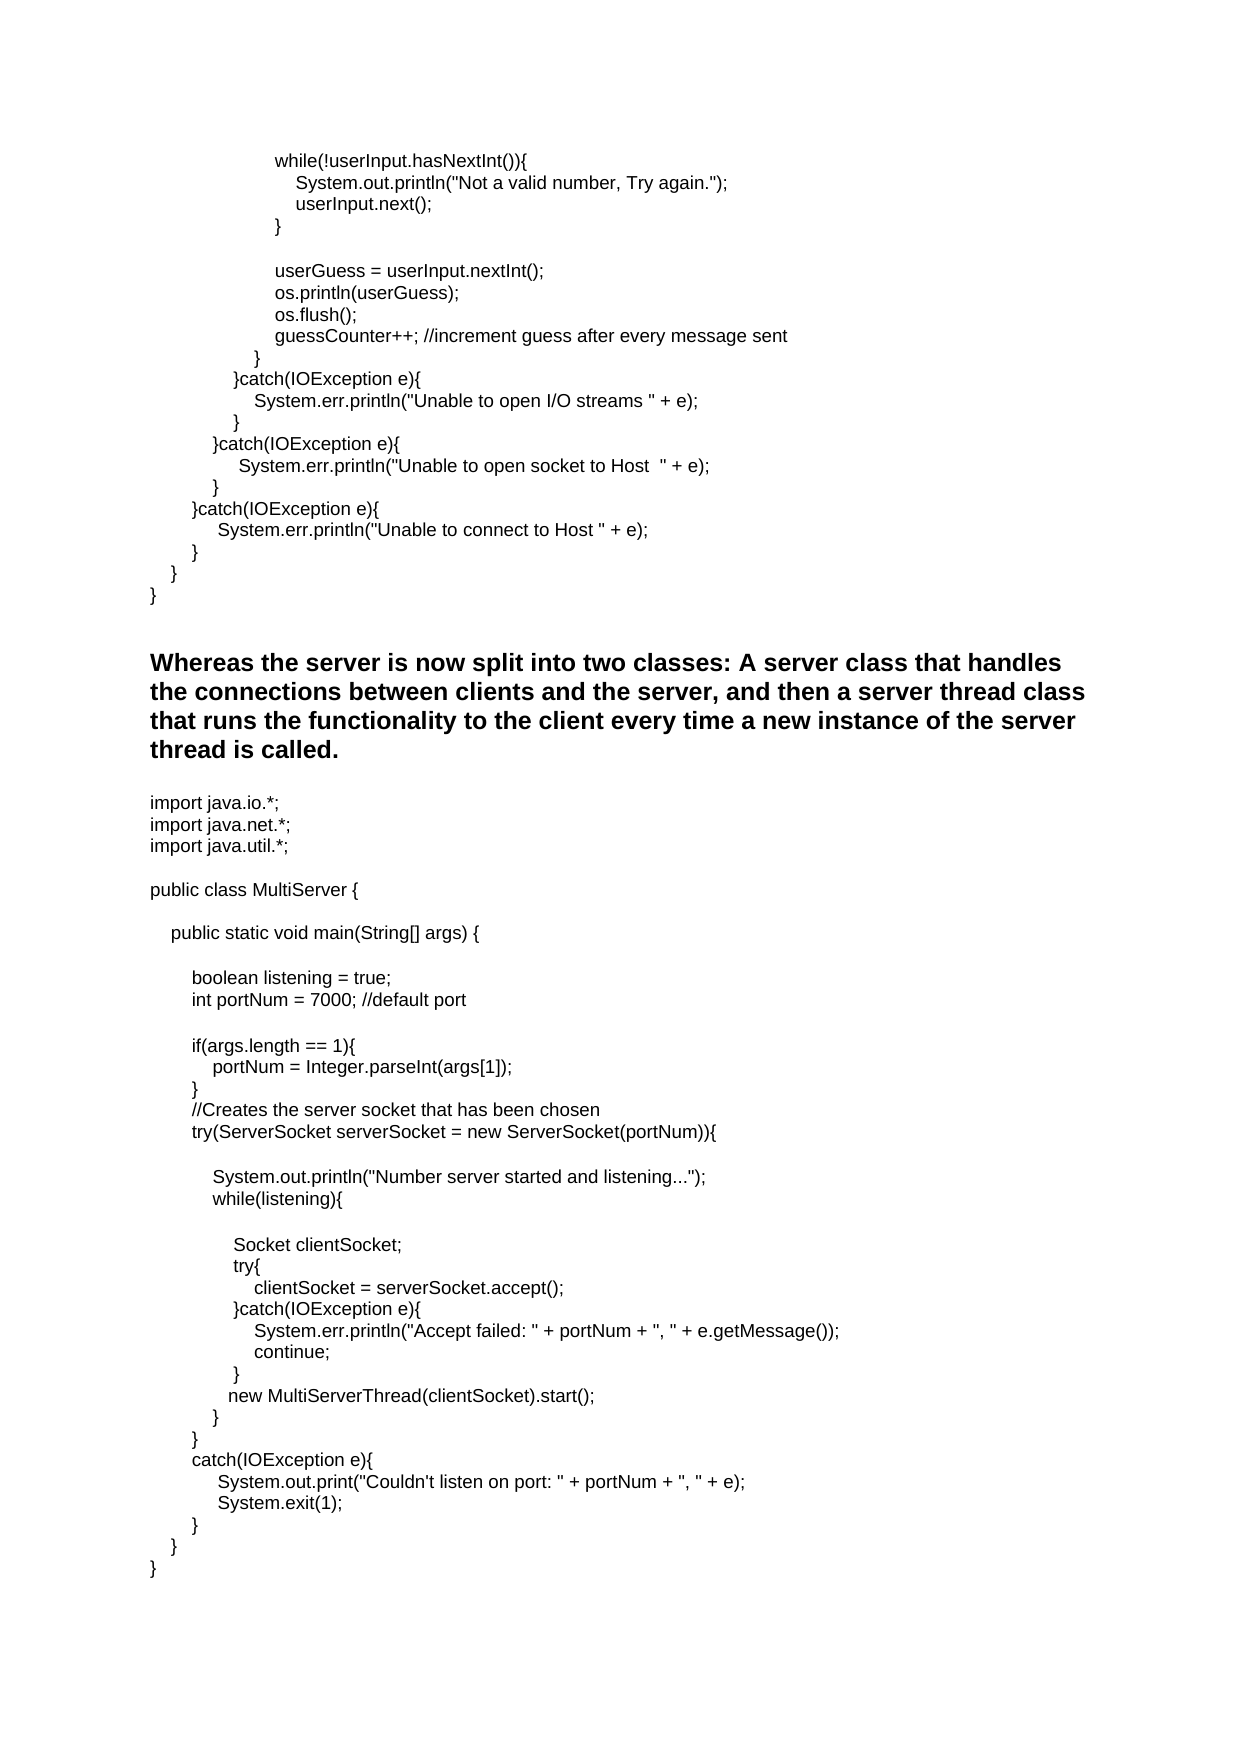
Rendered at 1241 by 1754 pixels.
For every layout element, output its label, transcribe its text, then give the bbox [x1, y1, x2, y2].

text continue; [150, 1341, 1090, 1363]
text catch(IOException e){ [150, 1449, 1090, 1471]
text boolean listening = true; [150, 967, 1090, 989]
text if(args.length == 1){ [150, 1034, 1090, 1056]
text System.out.println("Not a valid number, Try again."); [150, 172, 1090, 193]
text os.println(userGuess); [150, 282, 1090, 303]
text public class MultiServer { [150, 878, 1090, 900]
text } [150, 1406, 1090, 1427]
text public static void main(String[] args) { [150, 922, 1090, 943]
text userInput.next(); [150, 193, 1090, 215]
text } [150, 584, 1090, 605]
text import java.io.*; [150, 792, 1090, 814]
text }catch(IOException e){ [150, 1298, 1090, 1320]
text while(listening){ [150, 1188, 1090, 1209]
text } [150, 215, 1090, 236]
text } [150, 1557, 1090, 1578]
text } [150, 476, 1090, 497]
text } [150, 1514, 1090, 1535]
text System.out.println("Number server started and listening..."); [150, 1166, 1090, 1188]
text } [150, 347, 1090, 368]
text System.out.print("Couldn't listen on port: " + portNum + ", " + e); [150, 1471, 1090, 1492]
text System.err.println("Accept failed: " + portNum + ", " + e.getMessage()); [150, 1320, 1090, 1341]
text new MultiServerThread(clientSocket).start(); [150, 1384, 1090, 1406]
text os.flush(); [150, 303, 1090, 325]
text clientSocket = serverSocket.accept(); [150, 1277, 1090, 1298]
text try(ServerSocket serverSocket = new ServerSocket(portNum)){ [150, 1121, 1090, 1142]
text //Creates the server socket that has been chosen [150, 1099, 1090, 1121]
text import java.net.*; [150, 814, 1090, 835]
text import java.util.*; [150, 835, 1090, 857]
text Socket clientSocket; [150, 1233, 1090, 1255]
text }catch(IOException e){ [150, 497, 1090, 519]
text System.err.println("Unable to connect to Host " + e); [150, 519, 1090, 541]
text int portNum = 7000; //default port [150, 989, 1090, 1010]
text try{ [150, 1255, 1090, 1277]
text System.err.println("Unable to open I/O streams " + e); [150, 390, 1090, 411]
text Whereas the server is now split into two classes: A server class that handles the connections between clients and the server, and then a server thread class that runs the functionality to the client every time a new instance of the server thread is called. [150, 648, 1090, 763]
text } [150, 1077, 1090, 1099]
text userGuess = userInput.nextInt(); [150, 260, 1090, 282]
text }catch(IOException e){ [150, 433, 1090, 454]
text System.err.println("Unable to open socket to Host " + e); [150, 454, 1090, 476]
text } [150, 562, 1090, 584]
text } [150, 541, 1090, 562]
text }catch(IOException e){ [150, 368, 1090, 390]
text System.exit(1); [150, 1492, 1090, 1514]
text portNum = Integer.parseInt(args[1]); [150, 1056, 1090, 1077]
text guessCounter++; //increment guess after every message sent [150, 325, 1090, 347]
text } [150, 1363, 1090, 1384]
text } [150, 411, 1090, 433]
text } [150, 1427, 1090, 1449]
text while(!userInput.hasNextInt()){ [150, 150, 1090, 172]
text } [150, 1535, 1090, 1557]
